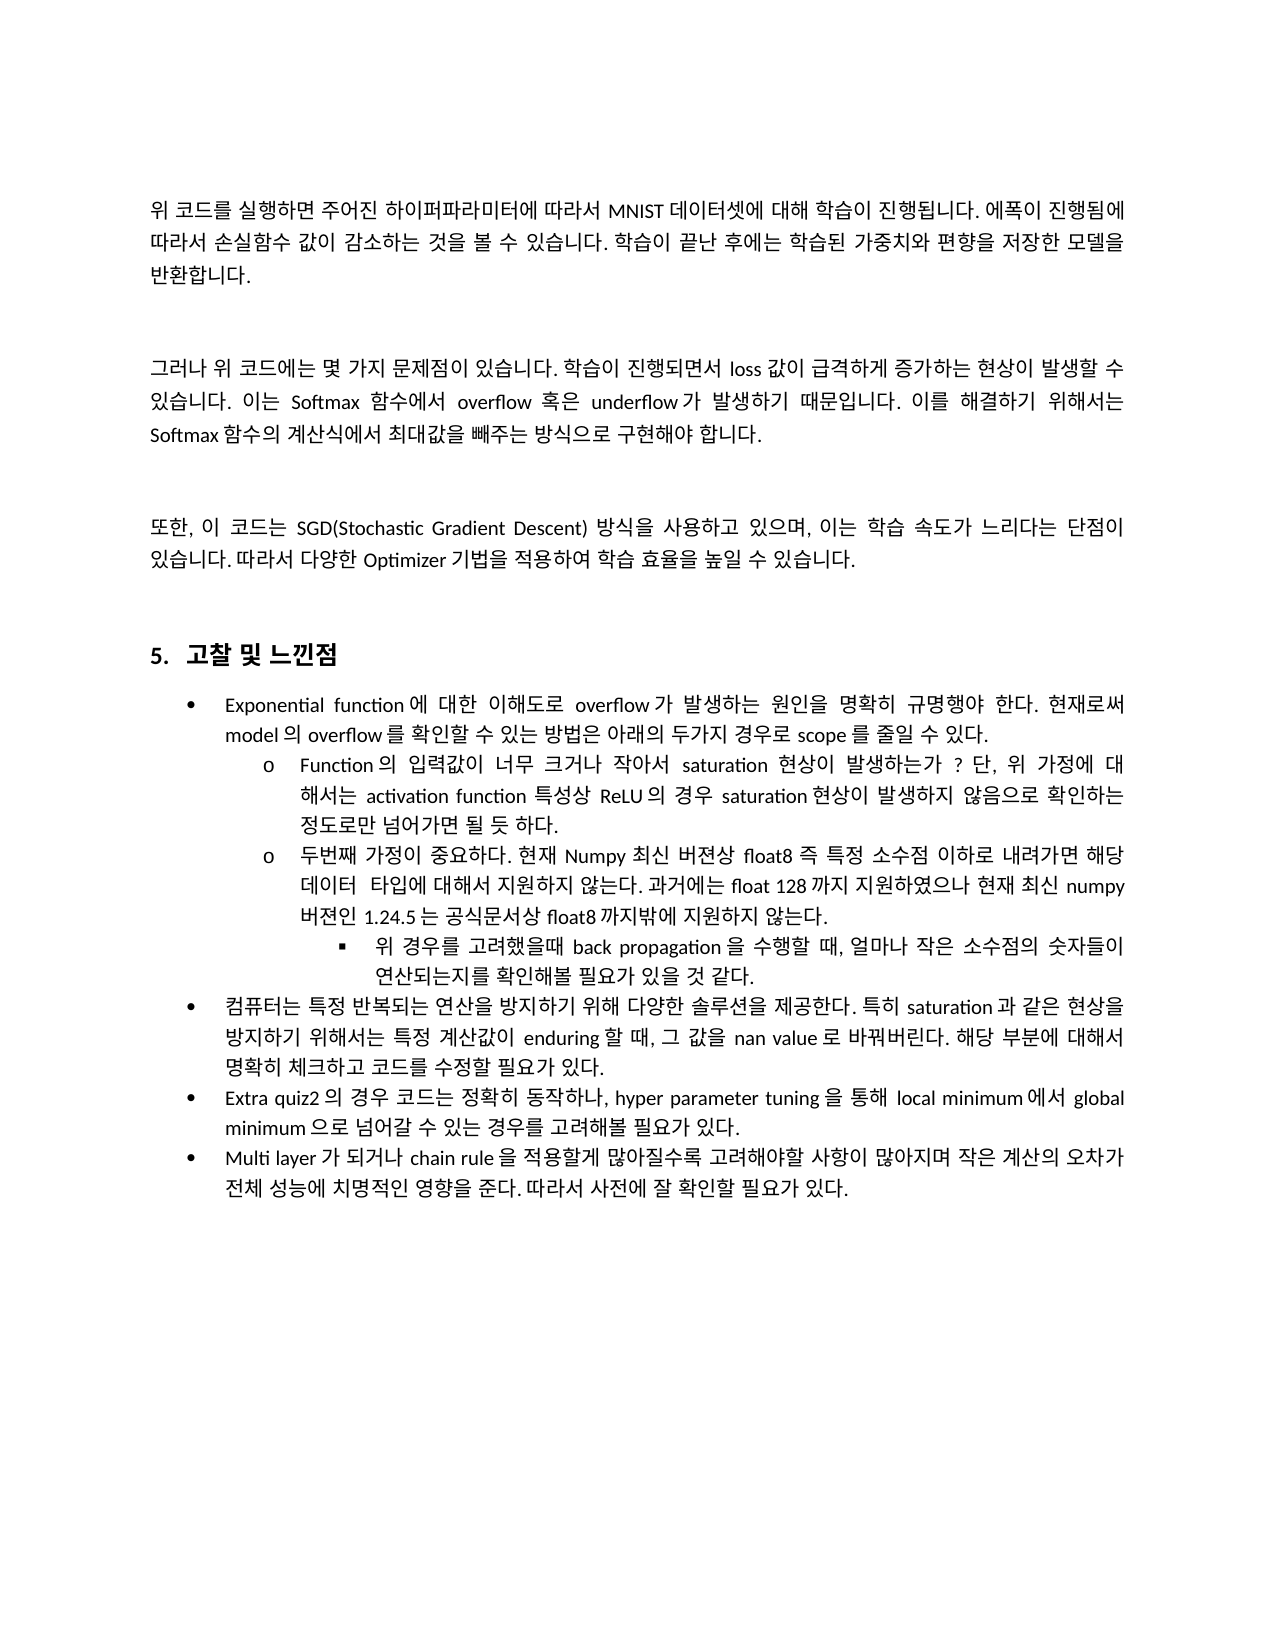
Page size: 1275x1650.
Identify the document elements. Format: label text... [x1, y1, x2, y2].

text 그러나 위 코드에는 몇 가지 문제점이 있습니다. 학습이 진행되면서 loss 값이 급격하게 증가하는 현상이 발생할 수 있습니다. 이는 Softmax 함수에서 overflow 혹은 underflow가 발생하기 때문입니다. 이를 해결하기 위해서는 Softmax 함수의 계산식에서 최대값을 빼주는 방식으로 구현해야 합니다. [150, 353, 1125, 448]
list 컴퓨터는 특정 반복되는 연산을 방지하기 위해 다양한 솔루션을 제공한다. 특히 saturation과 같은 현상을 방지하기 위해서는 특정 계산값이 enduring할 때, 그 값을 nan value로 바꿔버린다. 해당 부분에 대해서 명확히 체크하고 코드를 수정할 필요가 있다. [187, 991, 1125, 1081]
list 위 경우를 고려했을때 back propagation을 수행할 때, 얼마나 작은 소수점의 숫자들이 연산되는지를 확인해볼 필요가 있을 것 같다. [337, 930, 1125, 991]
list Multi layer가 되거나 chain rule을 적용할게 많아질수록 고려해야할 사항이 많아지며 작은 계산의 오차가 전체 성능에 치명적인 영향을 준다. 따라서 사전에 잘 확인할 필요가 있다. [187, 1142, 1125, 1202]
list Function의 입력값이 너무 크거나 작아서 saturation 현상이 발생하는가 ? 단, 위 가정에 대 해서는 activation function 특성상 ReLU의 경우 saturation현상이 발생하지 않음으로 확인하는 정도로만 넘어가면 될 듯 하다. [262, 748, 1125, 839]
list Exponential function에 대한 이해도로 overflow가 발생하는 원인을 명확히 규명행야 한다. 현재로써 model의 overflow를 확인할 수 있는 방법은 아래의 두가지 경우로 scope를 줄일 수 있다. [187, 688, 1125, 748]
text 또한, 이 코드는 SGD(Stochastic Gradient Descent) 방식을 사용하고 있으며, 이는 학습 속도가 느리다는 단점이 있습니다. 따라서 다양한 Optimizer 기법을 적용하여 학습 효율을 높일 수 있습니다. [150, 511, 1125, 574]
list 두번째 가정이 중요하다. 현재 Numpy 최신 버젼상 float8 즉 특정 소수점 이하로 내려가면 해당 데이터 타입에 대해서 지원하지 않는다. 과거에는 float 128까지 지원하였으나 현재 최신 numpy버젼인 1.24.5는 공식문서상 float8까지밖에 지원하지 않는다. [262, 839, 1125, 930]
list Extra quiz2의 경우 코드는 정확히 동작하나, hyper parameter tuning을 통해 local minimum에서 global minimum으로 넘어갈 수 있는 경우를 고려해볼 필요가 있다. [187, 1081, 1125, 1142]
text 위 코드를 실행하면 주어진 하이퍼파라미터에 따라서 MNIST 데이터셋에 대해 학습이 진행됩니다. 에폭이 진행됨에 따라서 손실함수 값이 감소하는 것을 볼 수 있습니다. 학습이 끝난 후에는 학습된 가중치와 편향을 저장한 모델을 반환합니다. [150, 194, 1125, 289]
text 5. 고찰 및 느낀점 [150, 635, 1125, 671]
